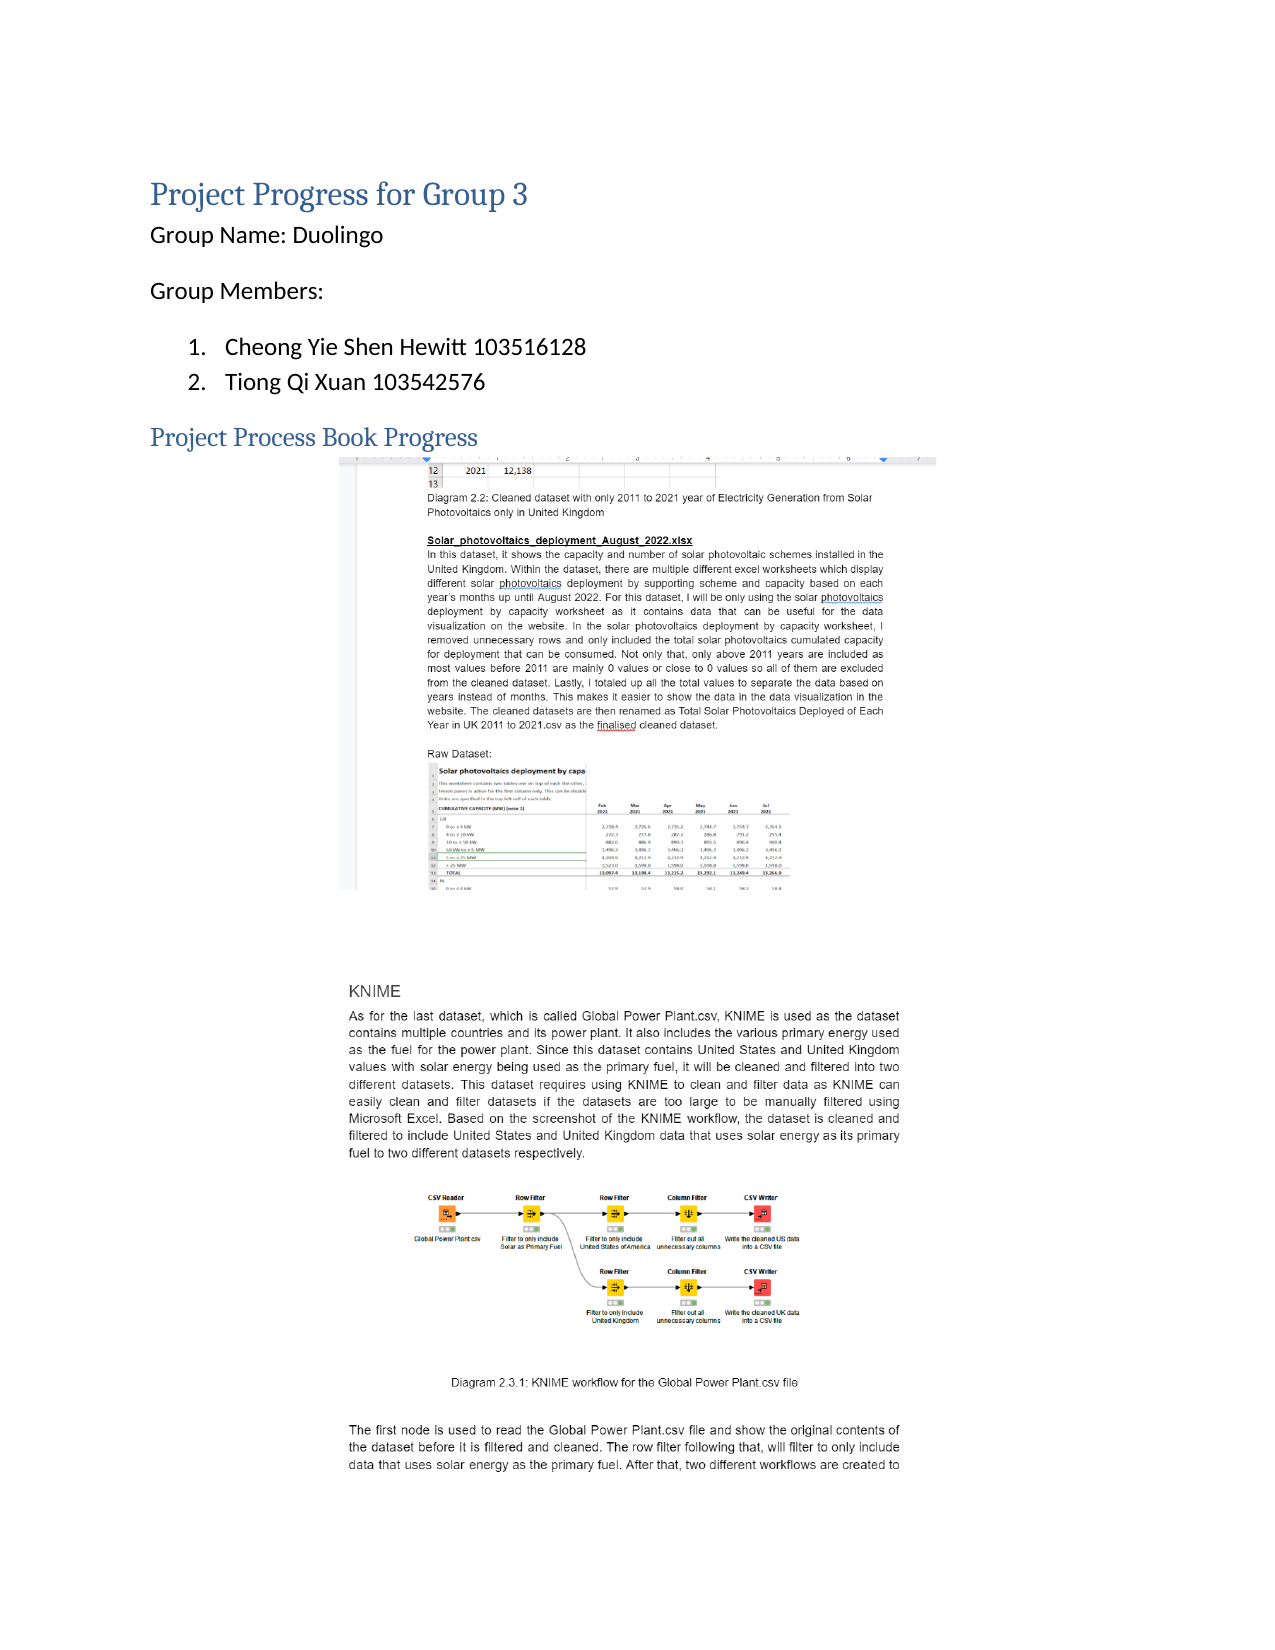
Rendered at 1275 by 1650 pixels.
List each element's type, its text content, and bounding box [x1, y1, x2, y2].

subtitle Project Process Book Progress [150, 422, 1125, 453]
list Tiong Qi Xuan 103542576 [187, 366, 1125, 396]
picture [297, 967, 978, 1473]
text Group Members: [150, 275, 1125, 305]
text Group Name: Duolingo [150, 219, 1125, 249]
subtitle Project Progress for Group 3 [150, 175, 1125, 213]
picture [339, 457, 937, 890]
list Cheong Yie Shen Hewitt 103516128 [187, 331, 1125, 361]
